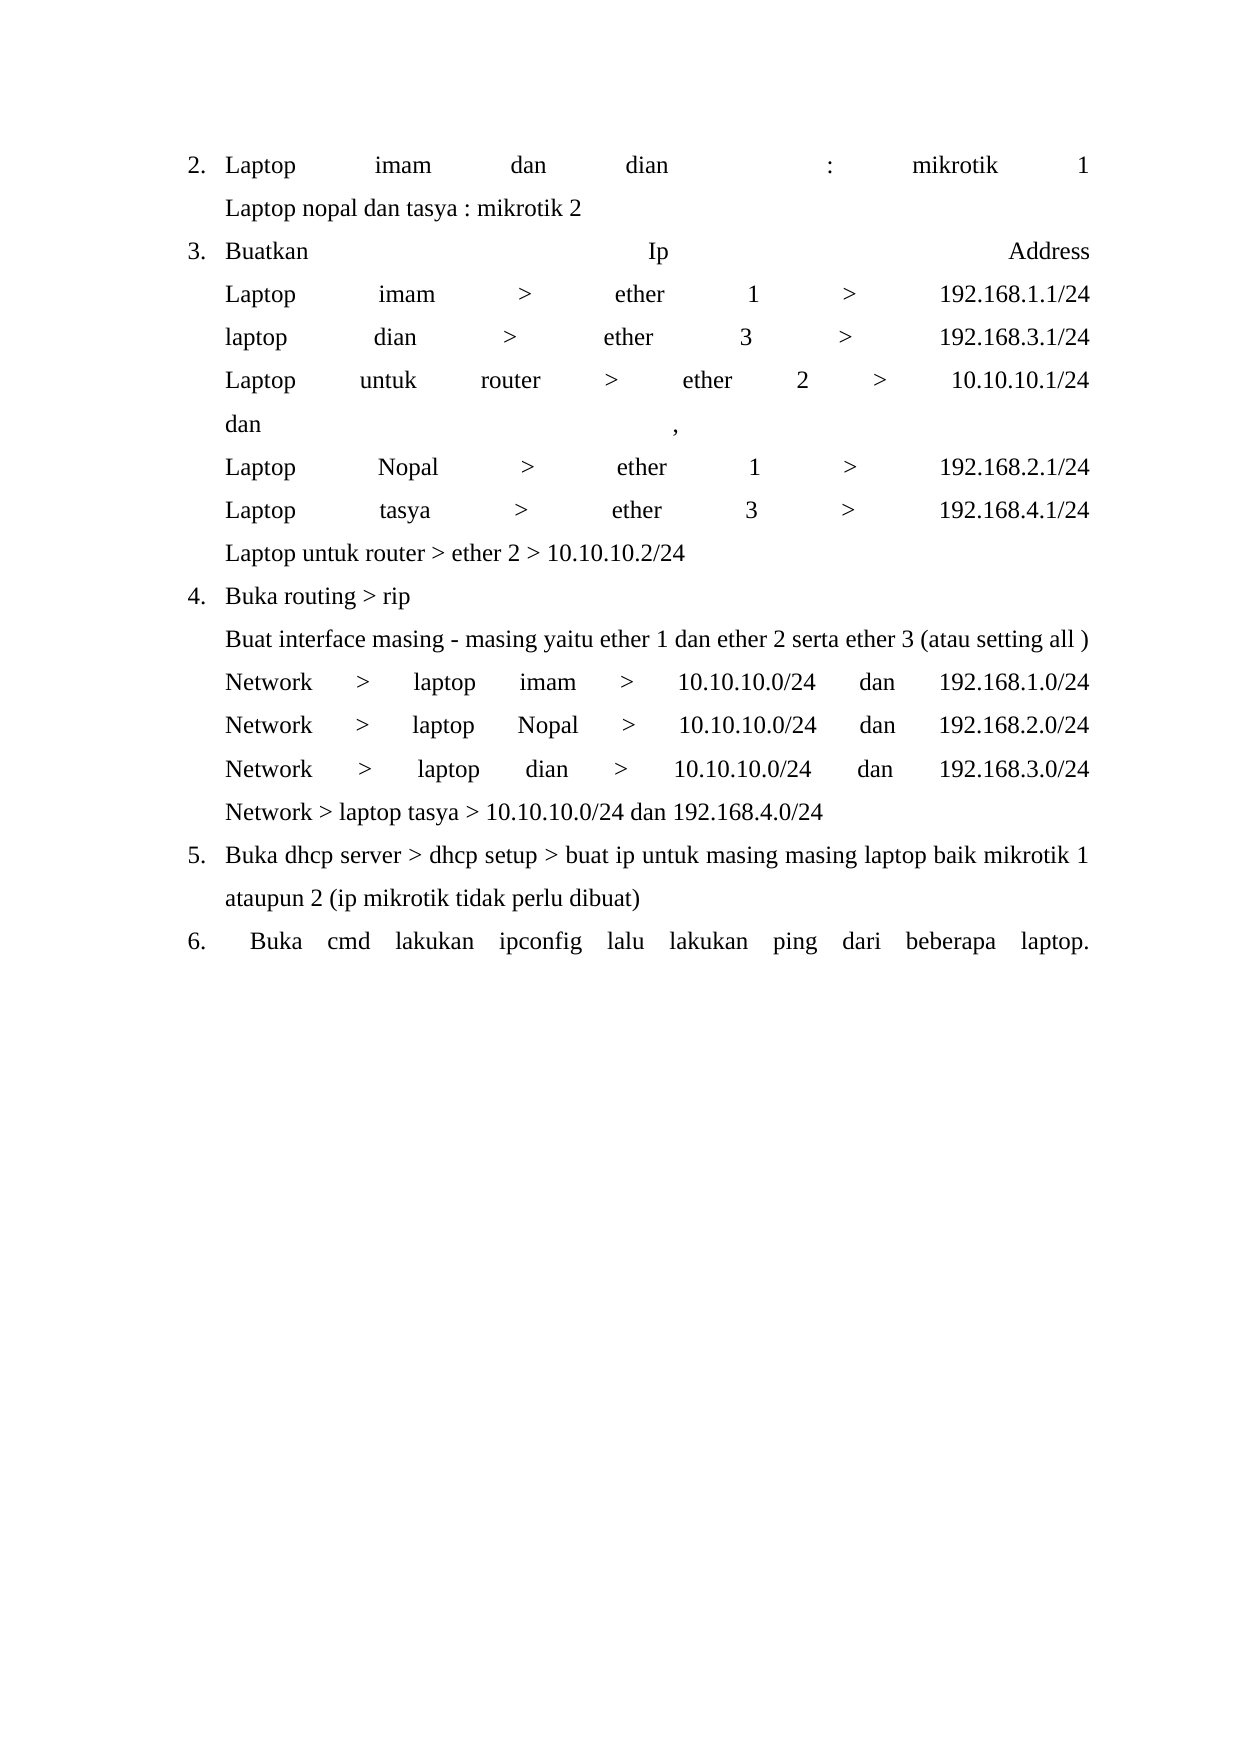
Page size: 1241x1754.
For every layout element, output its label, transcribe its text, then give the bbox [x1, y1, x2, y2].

list Buka cmd lakukan ipconfig lalu lakukan ping dari beberapa laptop. [187, 926, 1090, 1038]
list Buatkan Ip Address Laptop imam > ether 1 > 192.168.1.1/24 laptop dian > ether 3 > 192.168.3.1/24 Laptop untuk router > ether 2 > 10.10.10.1/24 dan , Laptop Nopal > ether 1 > 192.168.2.1/24 Laptop tasya > ether 3 > 192.168.4.1/24 Laptop untuk router > ether 2 > 10.10.10.2/24 [187, 236, 1090, 567]
list Buka dhcp server > dhcp setup > buat ip untuk masing masing laptop baik mikrotik 1 ataupun 2 (ip mikrotik tidak perlu dibuat) [187, 840, 1090, 912]
text Buat interface masing - masing yaitu ether 1 dan ether 2 serta ether 3 (atau setting all ) [225, 624, 1090, 653]
text Network > laptop imam > 10.10.10.0/24 dan 192.168.1.0/24 Network > laptop Nopal > 10.10.10.0/24 dan 192.168.2.0/24 Network > laptop dian > 10.10.10.0/24 dan 192.168.3.0/24 Network > laptop tasya > 10.10.10.0/24 dan 192.168.4.0/24 [225, 667, 1090, 826]
list Laptop imam dan dian : mikrotik 1 Laptop nopal dan tasya : mikrotik 2 [187, 150, 1090, 222]
list Buka routing > rip [187, 581, 1090, 610]
